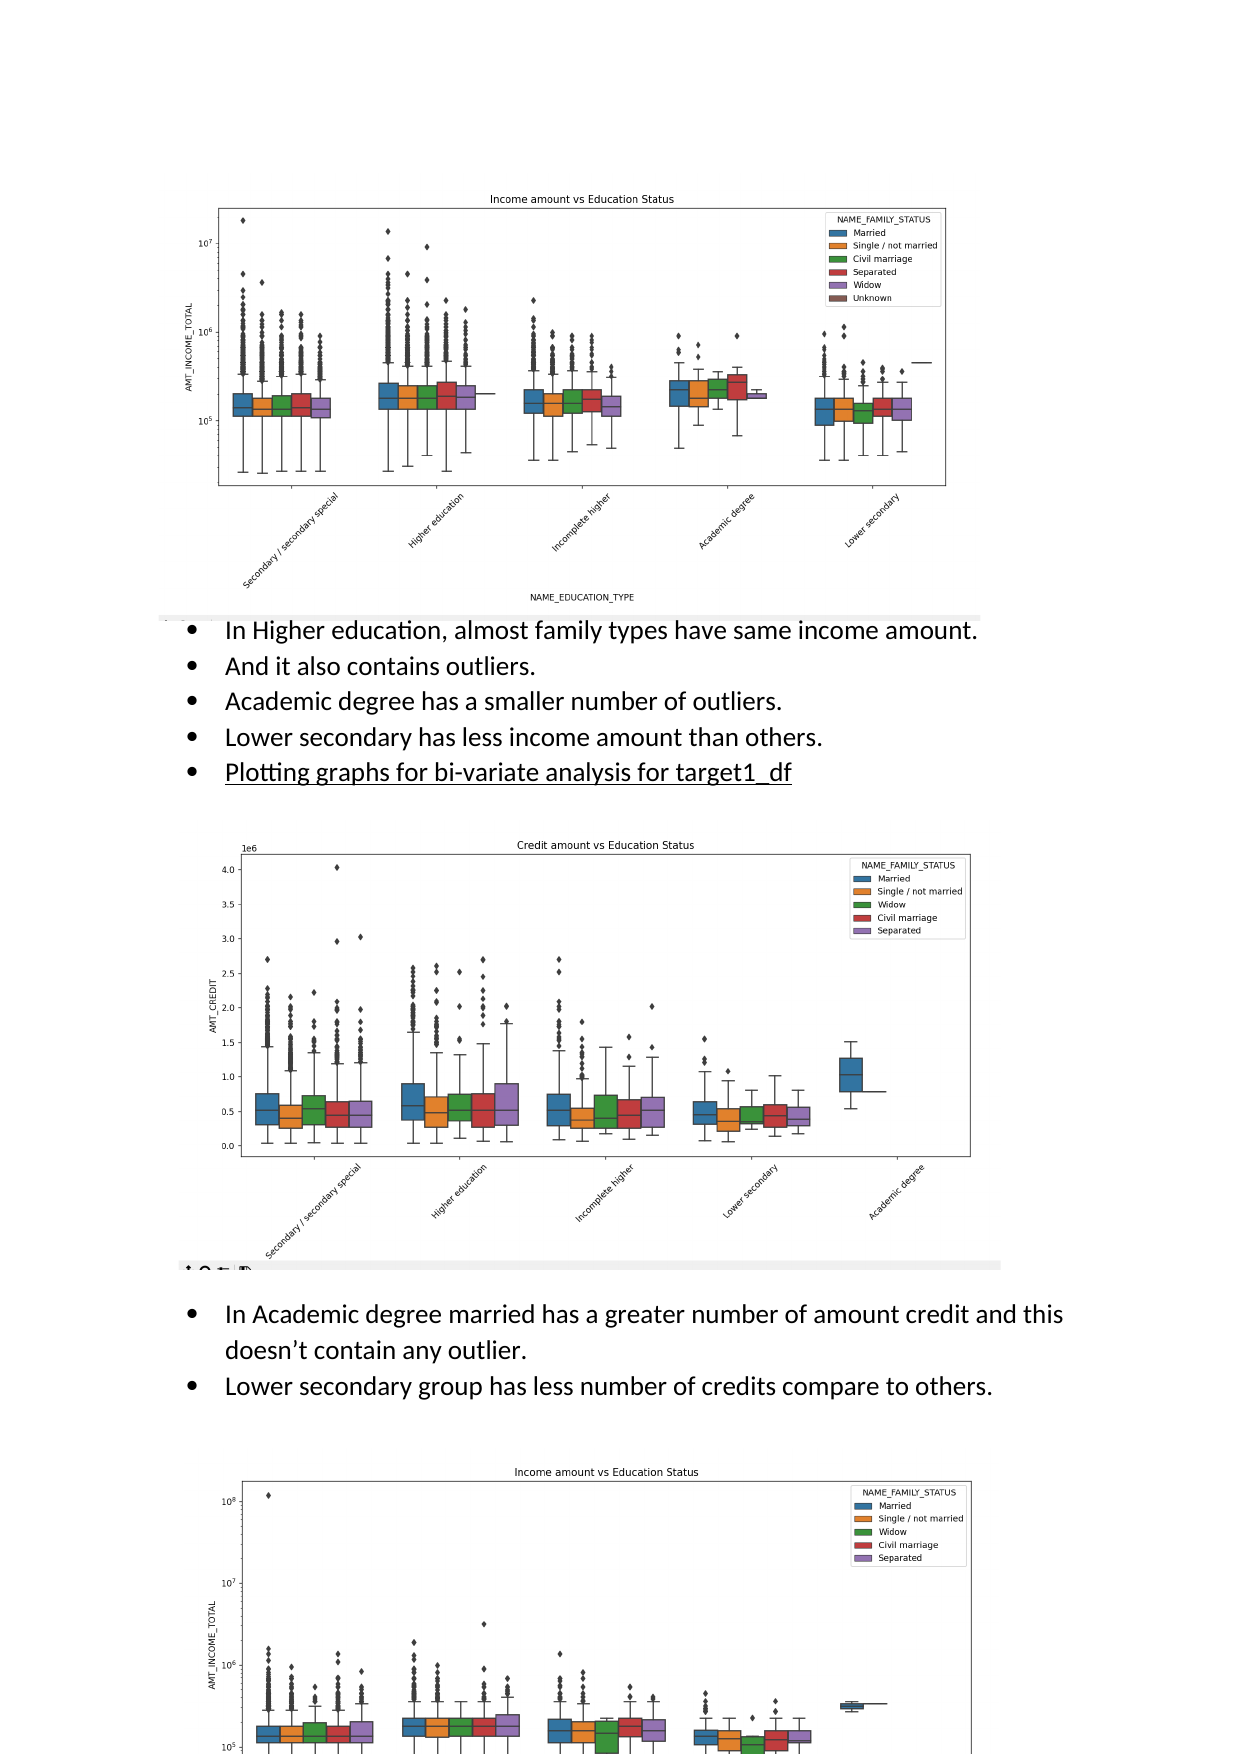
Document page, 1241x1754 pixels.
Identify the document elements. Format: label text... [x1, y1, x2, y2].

list In Higher education, almost family types have same income amount. [187, 613, 1090, 646]
picture [183, 1448, 999, 1754]
list In Academic degree married has a greater number of amount credit and this doesn’t contain any outlier. [187, 1297, 1090, 1366]
picture [178, 820, 1001, 1270]
picture [158, 173, 981, 621]
list Academic degree has a smaller number of outliers. [187, 684, 1090, 717]
list Lower secondary has less income amount than others. [187, 720, 1090, 753]
list Plotting graphs for bi-variate analysis for target1_df [187, 756, 1090, 789]
list Lower secondary group has less number of credits compare to others. [187, 1369, 1090, 1402]
list And it also contains outliers. [187, 649, 1090, 682]
